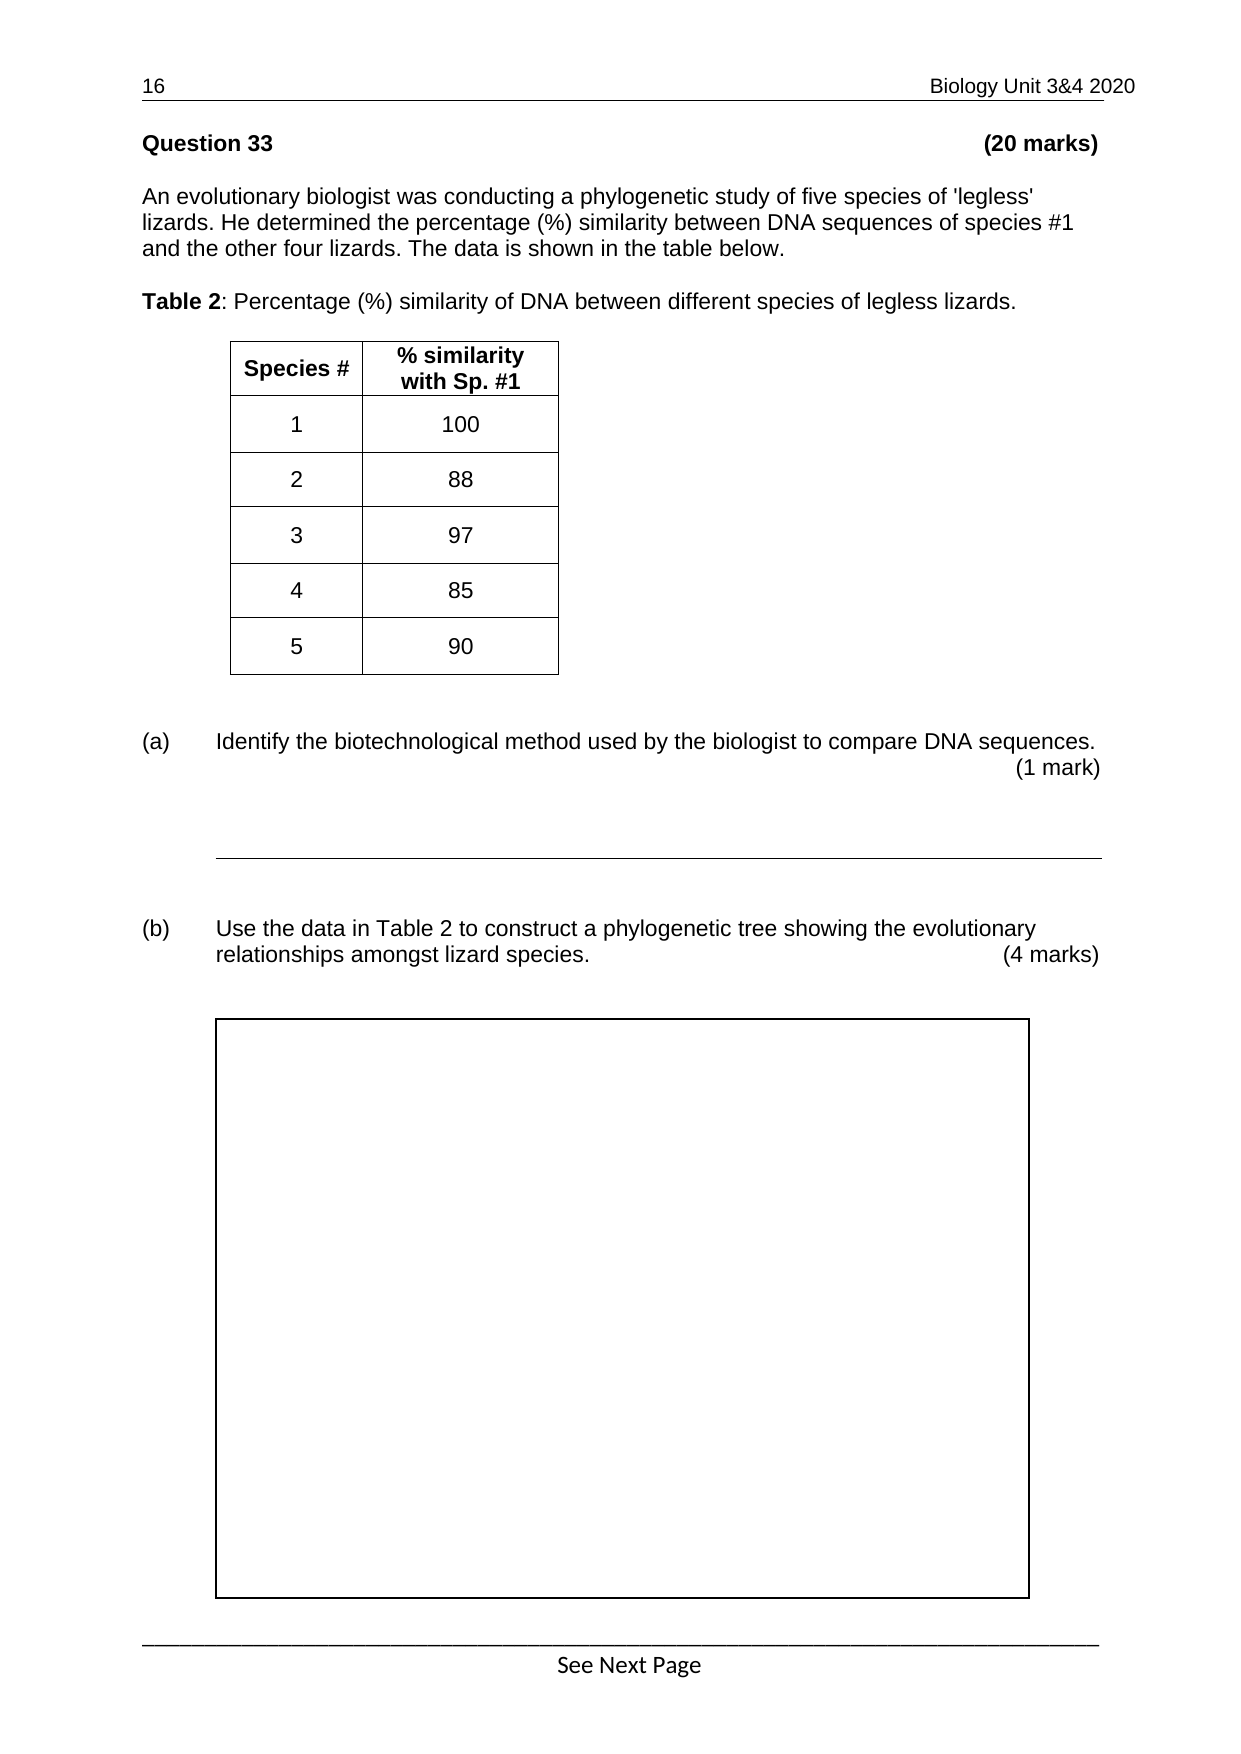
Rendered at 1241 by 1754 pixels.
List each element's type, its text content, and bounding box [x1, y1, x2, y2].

text Question 33 (20 marks) [142, 130, 1104, 156]
table_cell 1 [231, 396, 362, 452]
table_cell 90 [363, 618, 558, 674]
text (b) Use the data in Table 2 to construct a phylogenetic tree showing the evolutionary relationships amongst lizard species. (4 marks) [142, 914, 1104, 967]
table_header % similarity with Sp. #1 [363, 342, 558, 395]
text (1 mark) [142, 754, 1104, 780]
text (a) Identify the biotechnological method used by the biologist to compare DNA sequences. [142, 728, 1104, 754]
text Table 2: Percentage (%) similarity of DNA between different species of legless lizards. [142, 288, 1104, 314]
table_header Species # [231, 342, 362, 395]
table_cell 4 [231, 564, 362, 617]
text An evolutionary biologist was conducting a phylogenetic study of five species of 'legless' lizards. He determined the percentage (%) similarity between DNA sequences of species #1 and the other four lizards. The data is shown in the table below. [142, 183, 1104, 262]
table_cell 5 [231, 618, 362, 674]
table_cell 97 [363, 507, 558, 563]
table_cell 3 [231, 507, 362, 563]
table_cell 85 [363, 564, 558, 617]
table_cell 2 [231, 453, 362, 506]
table_cell 88 [363, 453, 558, 506]
table_cell 100 [363, 396, 558, 452]
